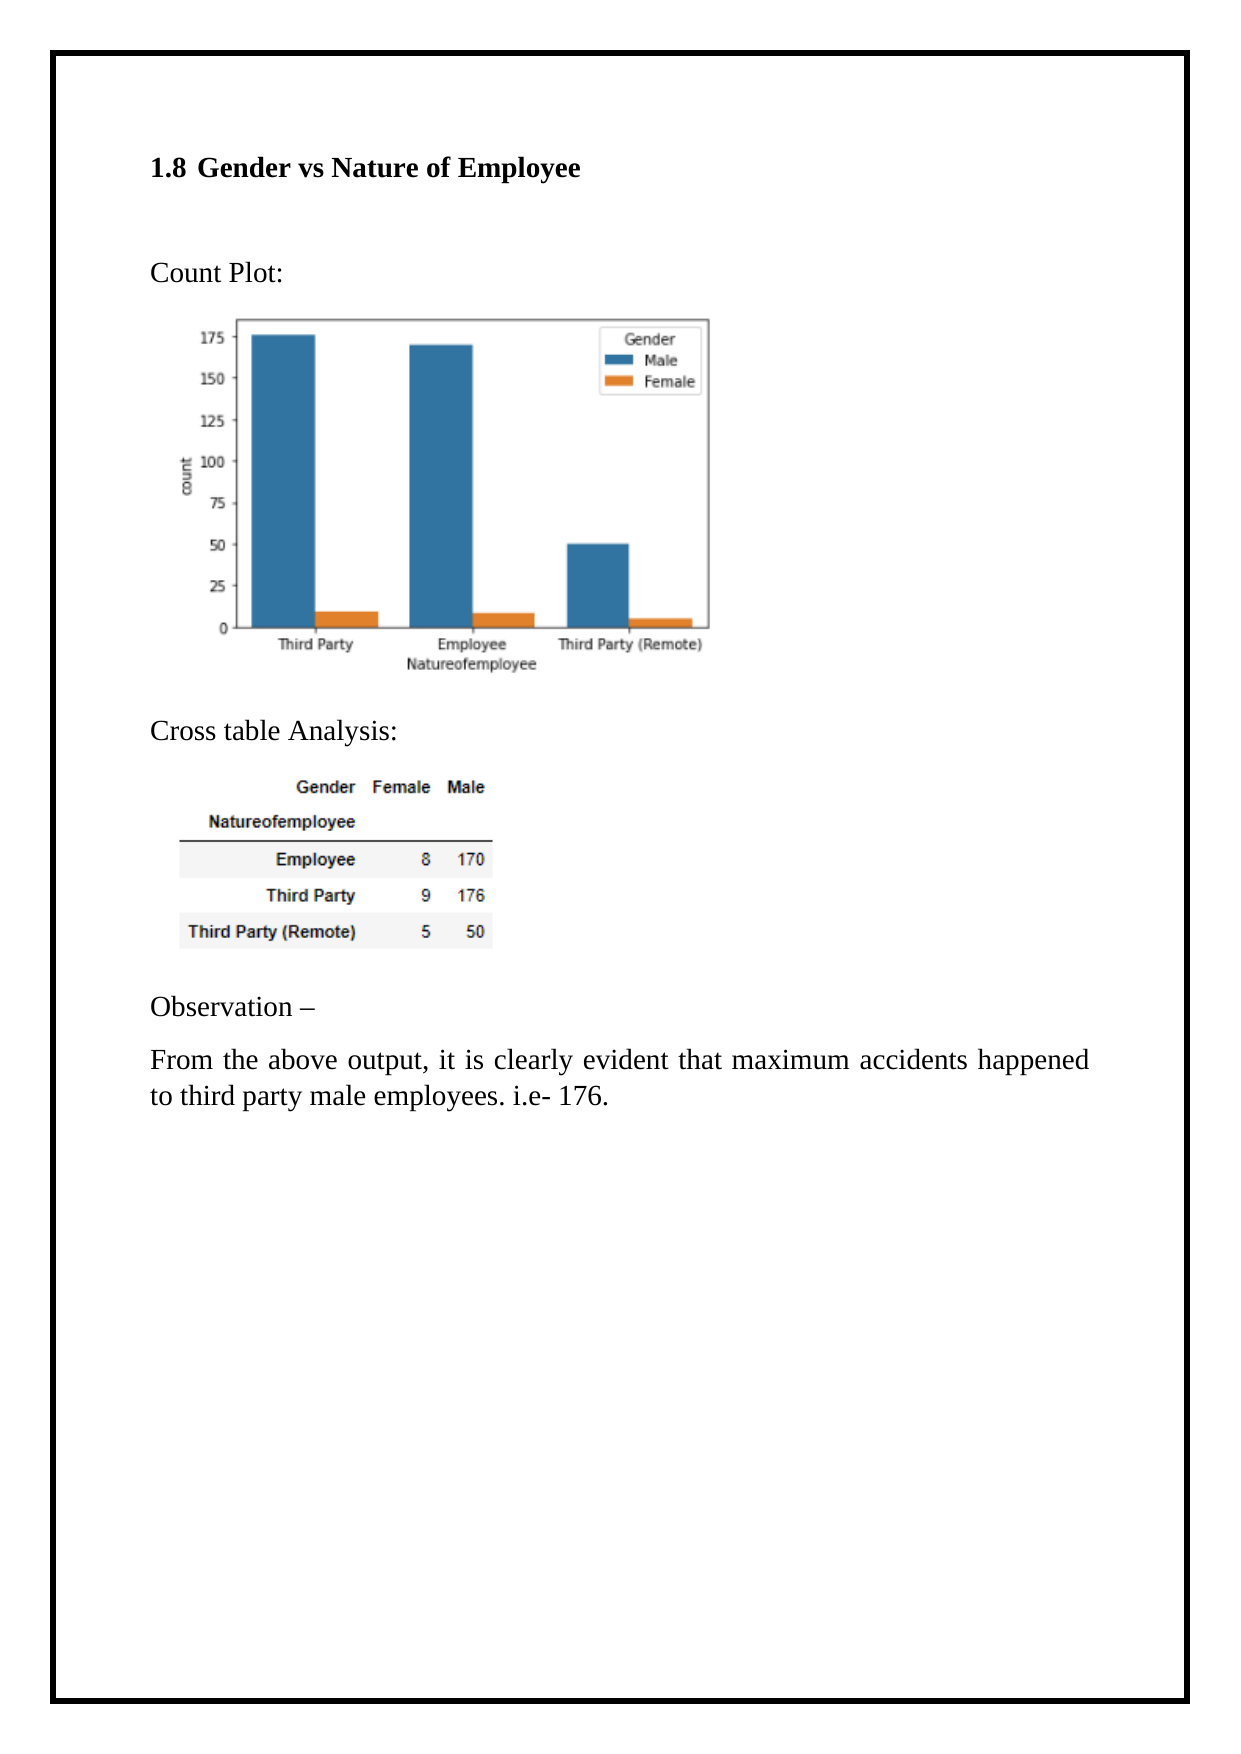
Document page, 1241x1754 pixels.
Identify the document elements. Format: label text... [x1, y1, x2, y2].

list Gender vs Nature of Employee [150, 150, 1090, 183]
text Observation – [150, 989, 1090, 1023]
text From the above output, it is clearly evident that maximum accidents happened to third party male employees. i.e- 176. [150, 1042, 1090, 1112]
text Cross table Analysis: [150, 713, 1090, 747]
text Count Plot: [150, 256, 1090, 289]
picture [150, 766, 543, 971]
picture [150, 308, 782, 695]
